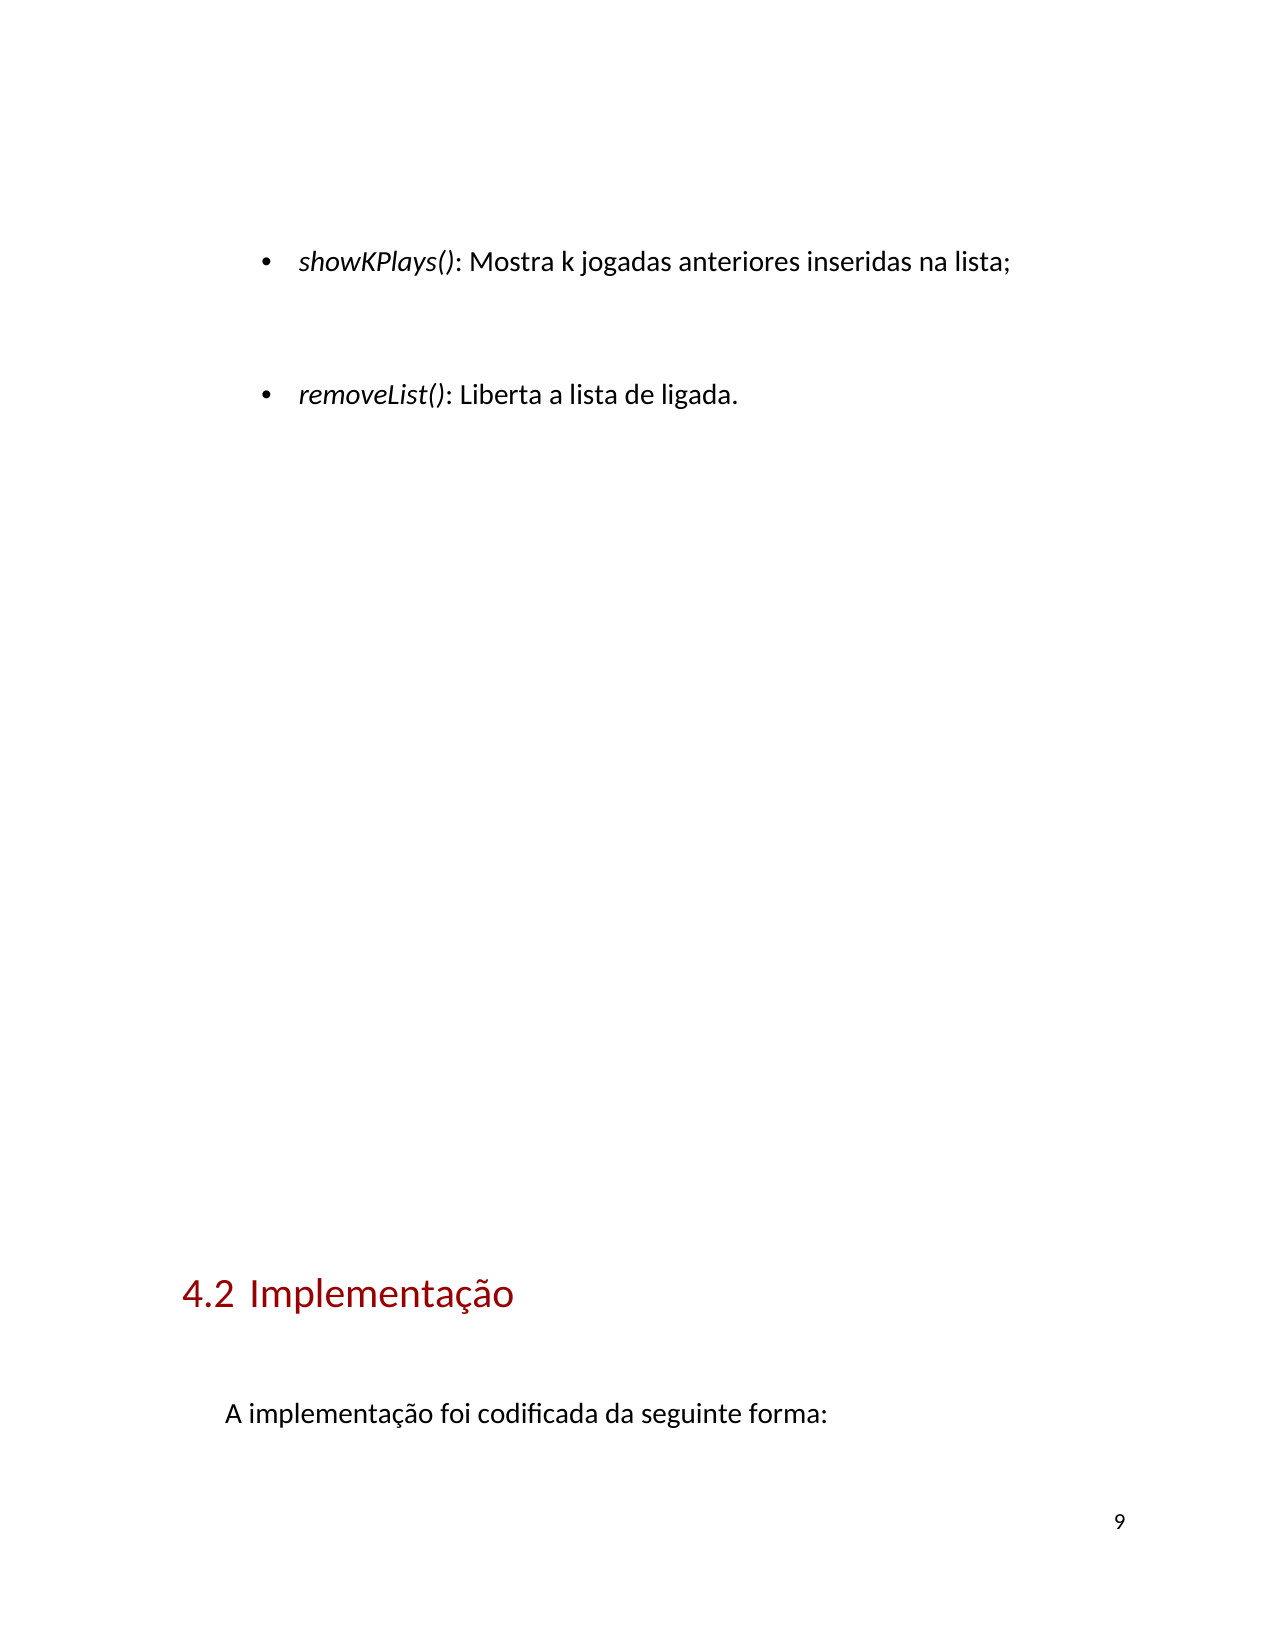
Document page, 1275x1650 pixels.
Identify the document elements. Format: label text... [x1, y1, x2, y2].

subtitle 4.2 Implementação [150, 1267, 1126, 1318]
list showKPlays(): Mostra k jogadas anteriores inseridas na lista; [261, 243, 1126, 278]
list removeList(): Liberta a lista de ligada. [261, 376, 1126, 412]
text A implementação foi codificada da seguinte forma: [225, 1395, 1126, 1430]
